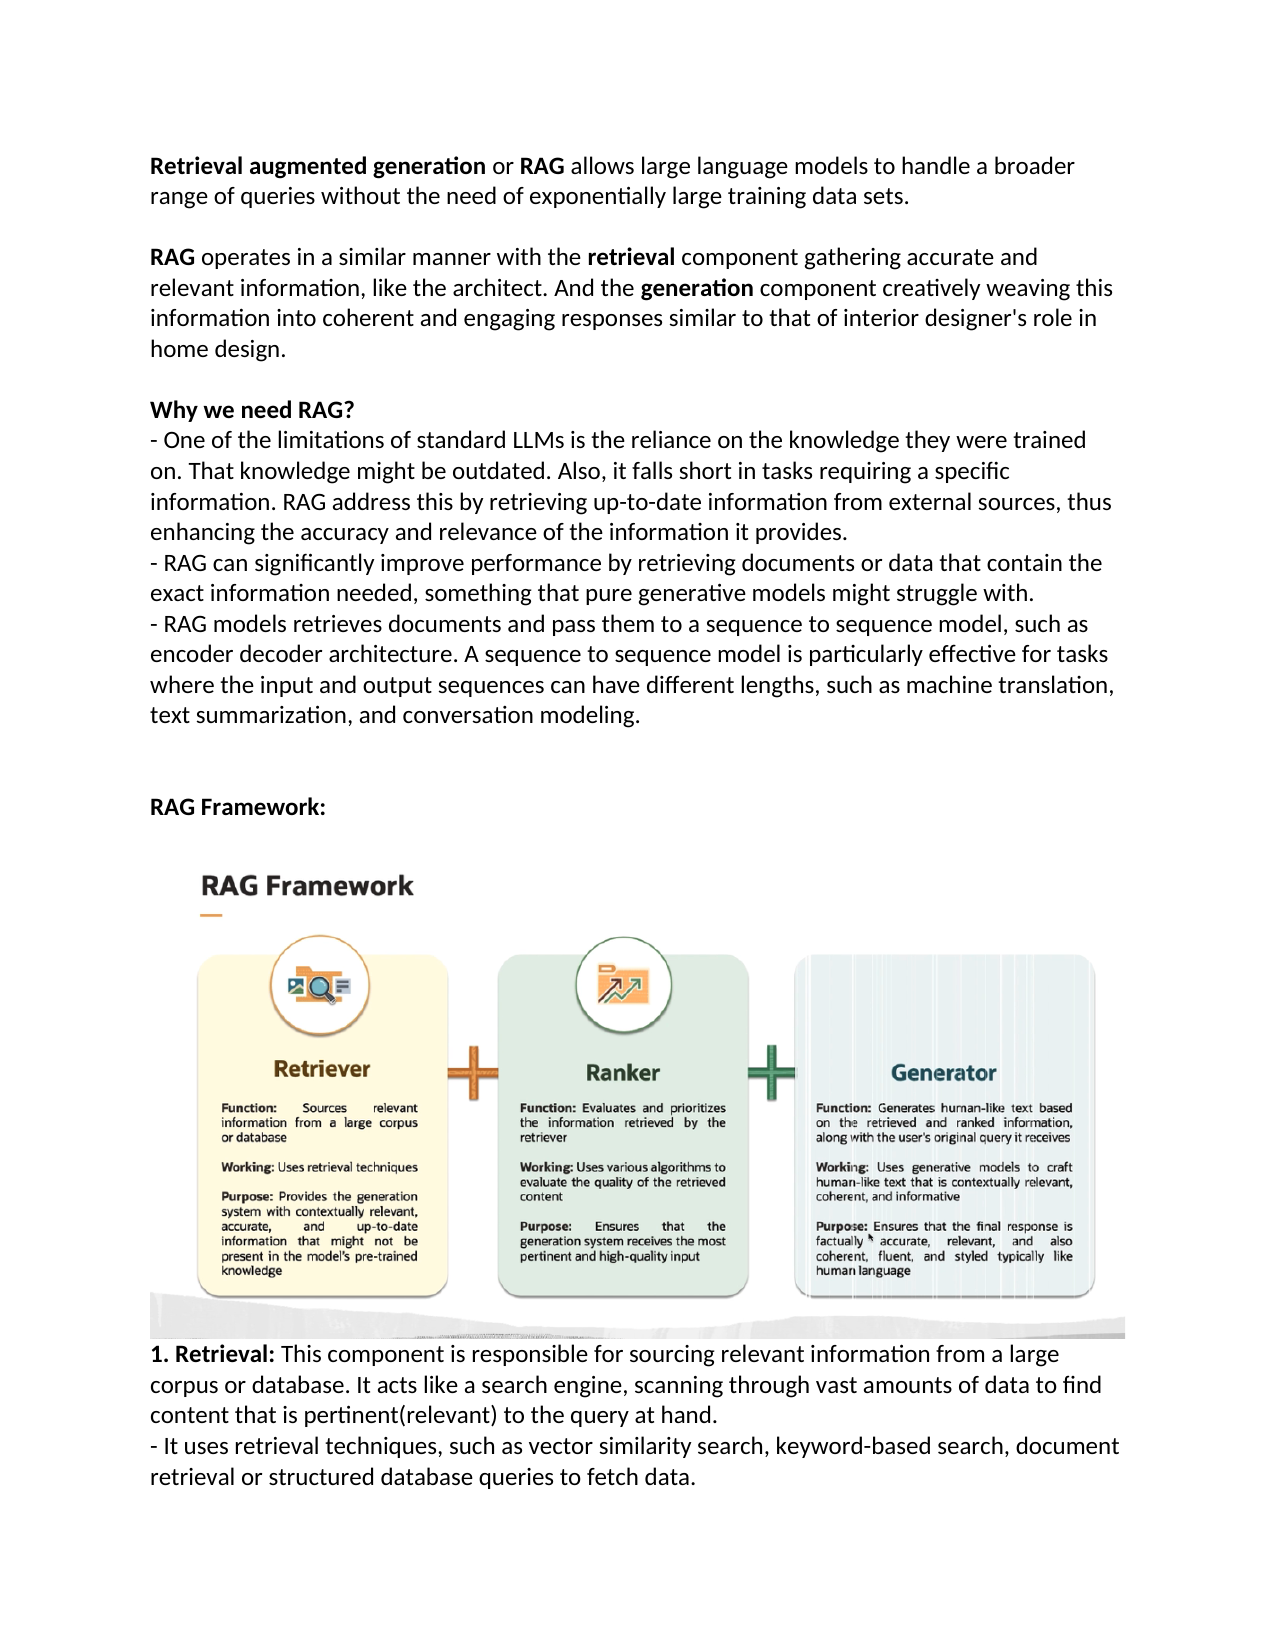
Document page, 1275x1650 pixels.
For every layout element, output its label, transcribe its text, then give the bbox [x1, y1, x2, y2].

text Retrieval augmented generation or RAG allows large language models to handle a broader range of queries without the need of exponentially large training data sets. [150, 150, 1125, 211]
text - It uses retrieval techniques, such as vector similarity search, keyword-based search, document retrieval or structured database queries to fetch data. [150, 1430, 1125, 1491]
text 1. Retrieval: This component is responsible for sourcing relevant information from a large corpus or database. It acts like a search engine, scanning through vast amounts of data to find content that is pertinent(relevant) to the query at hand. [150, 1339, 1125, 1430]
text - RAG models retrieves documents and pass them to a sequence to sequence model, such as encoder decoder architecture. A sequence to sequence model is particularly effective for tasks where the input and output sequences can have different lengths, such as machine translation, text summarization, and conversation modeling. [150, 608, 1125, 730]
text RAG Framework: [150, 791, 1125, 821]
text Why we need RAG? [150, 394, 1125, 425]
text - RAG can significantly improve performance by retrieving documents or data that contain the exact information needed, something that pure generative models might struggle with. [150, 547, 1125, 608]
picture [150, 821, 1125, 1339]
text - One of the limitations of standard LLMs is the reliance on the knowledge they were trained on. That knowledge might be outdated. Also, it falls short in tasks requiring a specific information. RAG address this by retrieving up-to-date information from external sources, thus enhancing the accuracy and relevance of the information it provides. [150, 425, 1125, 547]
text RAG operates in a similar manner with the retrieval component gathering accurate and relevant information, like the architect. And the generation component creatively weaving this information into coherent and engaging responses similar to that of interior designer's role in home design. [150, 242, 1125, 364]
